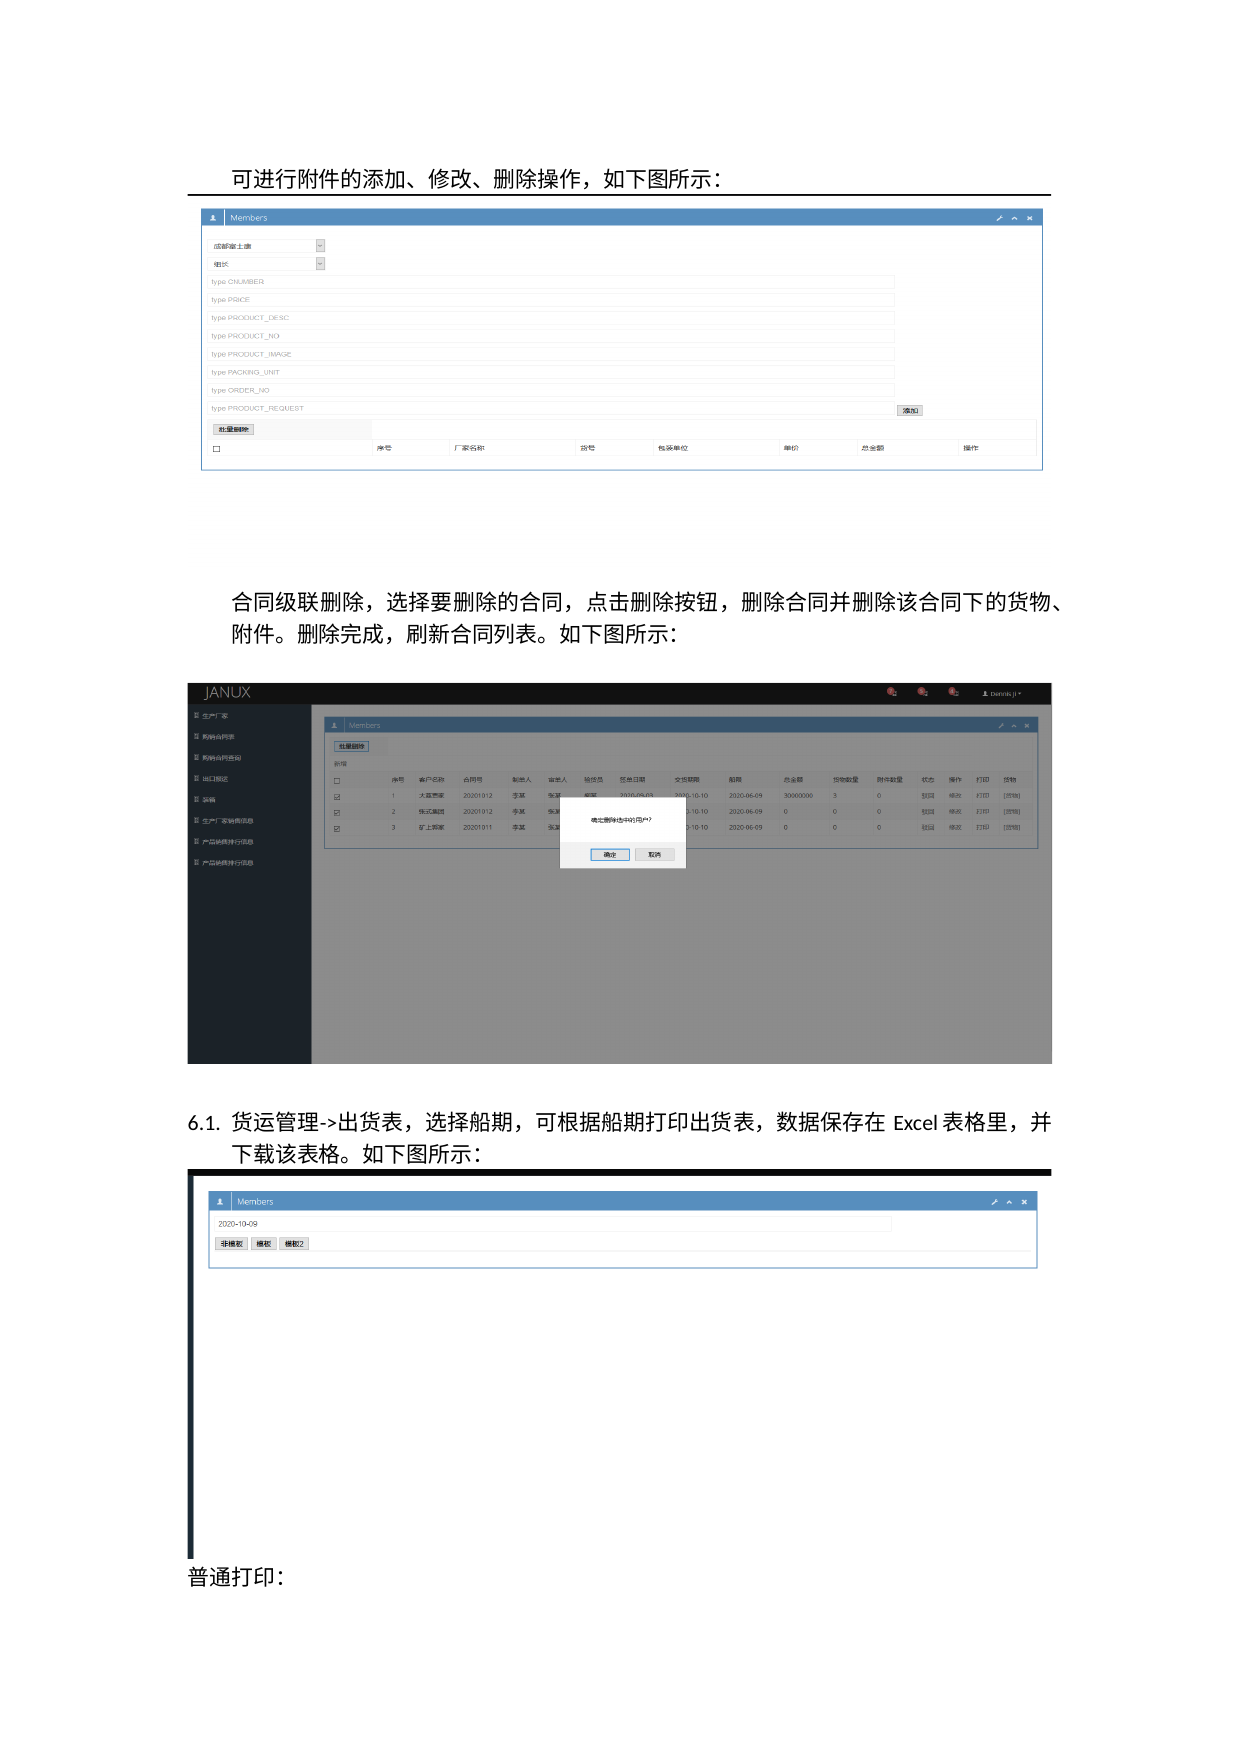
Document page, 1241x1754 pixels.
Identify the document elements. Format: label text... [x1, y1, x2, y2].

picture [187, 194, 1052, 567]
list 货运管理->出货表，选择船期，可根据船期打印出货表，数据保存在Excel表格里，并下载该表格。如下图所示： [187, 1104, 1053, 1169]
picture [187, 1169, 1052, 1559]
picture [187, 682, 1053, 1064]
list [187, 162, 1053, 194]
text 普通打印： [187, 1559, 1053, 1592]
list 合同级联删除，选择要删除的合同，点击删除按钮，删除合同并删除该合同下的货物、附件。删除完成，刷新合同列表。如下图所示： [231, 584, 1053, 649]
